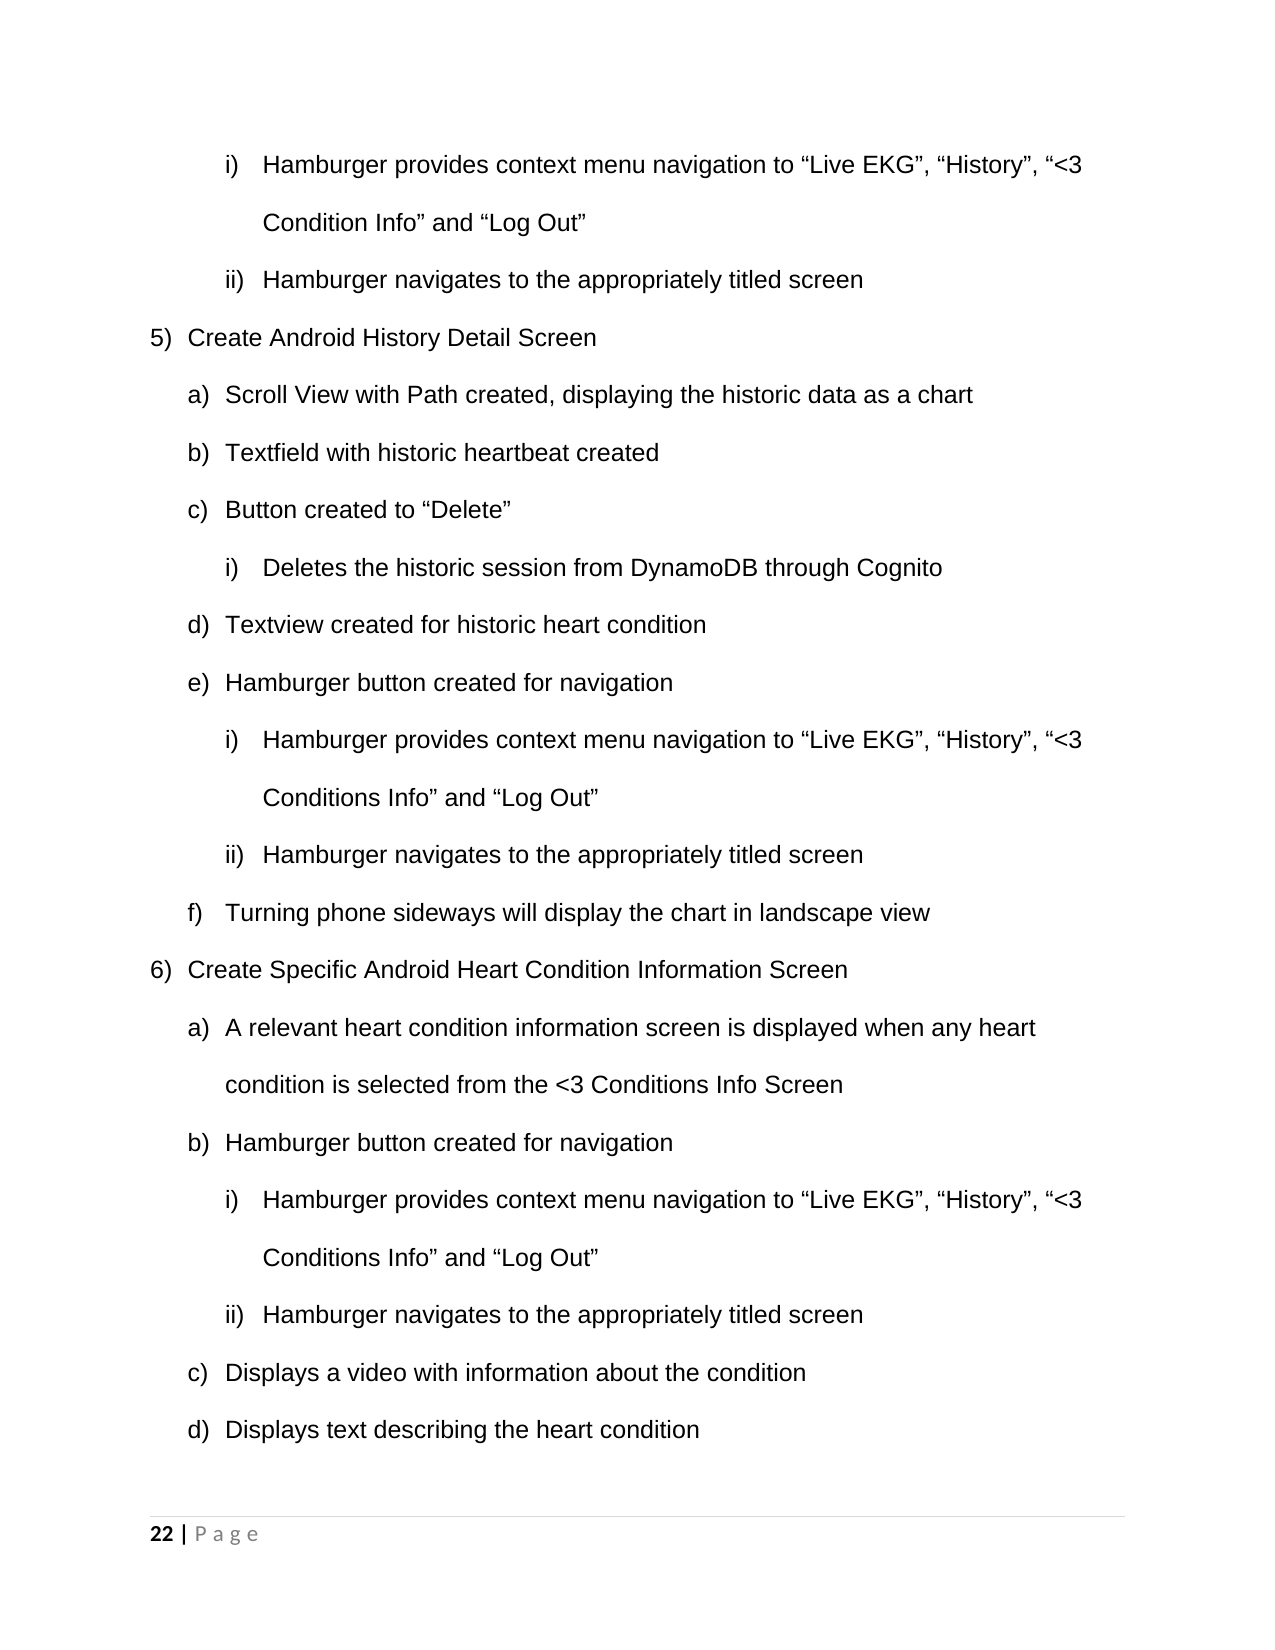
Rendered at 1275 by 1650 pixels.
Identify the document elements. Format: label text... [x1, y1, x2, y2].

list Hamburger button created for navigation [187, 1127, 1125, 1156]
list Textview created for historic heart condition [187, 610, 1125, 639]
list Displays text describing the heart condition [187, 1415, 1125, 1444]
list Textfield with historic heartbeat created [187, 437, 1125, 466]
list Hamburger button created for navigation [187, 667, 1125, 696]
list Displays a video with information about the condition [187, 1357, 1125, 1386]
list Hamburger navigates to the appropriately titled screen [225, 265, 1125, 294]
list Scroll View with Path created, displaying the historic data as a chart [187, 380, 1125, 409]
list Hamburger navigates to the appropriately titled screen [225, 1300, 1125, 1329]
list Create Specific Android Heart Condition Information Screen [150, 955, 1125, 984]
list Deletes the historic session from DynamoDB through Cognito [225, 552, 1125, 581]
list Button created to “Delete” [187, 495, 1125, 524]
list Hamburger provides context menu navigation to “Live EKG”, “History”, “<3 Condition Info” and “Log Out” [225, 150, 1125, 236]
list Turning phone sideways will display the chart in landscape view [187, 897, 1125, 926]
list Hamburger provides context menu navigation to “Live EKG”, “History”, “<3 Conditions Info” and “Log Out” [225, 725, 1125, 811]
list Create Android History Detail Screen [150, 322, 1125, 351]
list A relevant heart condition information screen is displayed when any heart condition is selected from the <3 Conditions Info Screen [187, 1012, 1125, 1099]
list Hamburger provides context menu navigation to “Live EKG”, “History”, “<3 Conditions Info” and “Log Out” [225, 1185, 1125, 1271]
list Hamburger navigates to the appropriately titled screen [225, 840, 1125, 869]
